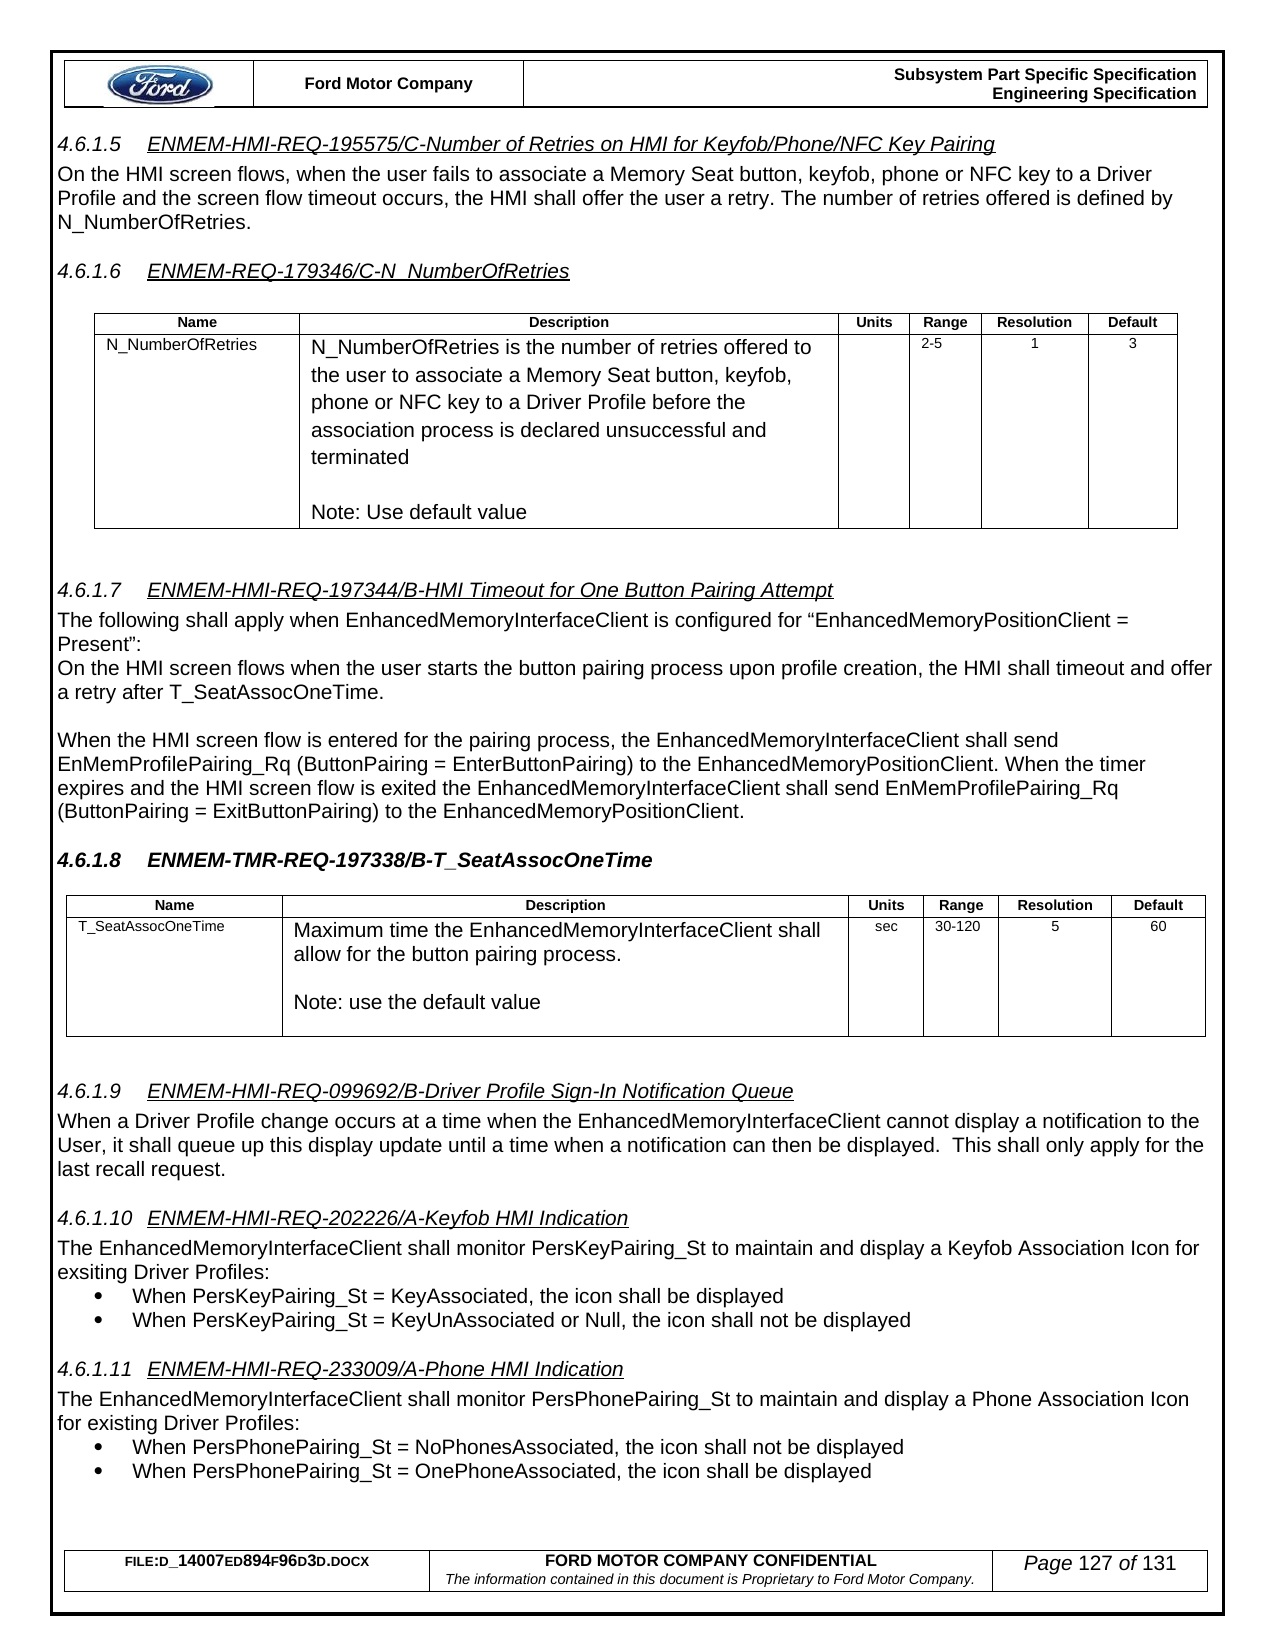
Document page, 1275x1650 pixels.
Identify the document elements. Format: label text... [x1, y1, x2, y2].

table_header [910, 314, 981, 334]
list When PersKeyPairing_St = KeyUnAssociated or Null, the icon shall not be displayed [94, 1308, 1215, 1332]
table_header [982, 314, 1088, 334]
text The following shall apply when EnhancedMemoryInterfaceClient is configured for “EnhancedMemoryPositionClient = Present”: [57, 608, 1215, 656]
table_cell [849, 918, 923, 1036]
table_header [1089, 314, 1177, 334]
subtitle ENMEM-HMI-REQ-202226/A-Keyfob HMI Indication [57, 1206, 1215, 1230]
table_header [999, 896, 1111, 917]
text The EnhancedMemoryInterfaceClient shall monitor PersPhonePairing_St to maintain and display a Phone Association Icon for existing Driver Profiles: [57, 1387, 1215, 1435]
subtitle ENMEM-HMI-REQ-195575/C-Number of Retries on HMI for Keyfob/Phone/NFC Key Pairing [57, 131, 1215, 155]
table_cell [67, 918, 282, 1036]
text When the HMI screen flow is entered for the pairing process, the EnhancedMemoryInterfaceClient shall send EnMemProfilePairing_Rq (ButtonPairing = EnterButtonPairing) to the EnhancedMemoryPositionClient. When the timer expires and the HMI screen flow is exited the EnhancedMemoryInterfaceClient shall send EnMemProfilePairing_Rq (ButtonPairing = ExitButtonPairing) to the EnhancedMemoryPositionClient. [57, 727, 1215, 823]
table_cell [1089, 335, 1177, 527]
text On the HMI screen flows, when the user fails to associate a Memory Seat button, keyfob, phone or NFC key to a Driver Profile and the screen flow timeout occurs, the HMI shall offer the user a retry. The number of retries offered is defined by N_NumberOfRetries. [57, 162, 1215, 233]
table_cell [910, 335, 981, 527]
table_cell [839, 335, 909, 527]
list When PersPhonePairing_St = NoPhonesAssociated, the icon shall not be displayed [94, 1435, 1215, 1459]
text The EnhancedMemoryInterfaceClient shall monitor PersKeyPairing_St to maintain and display a Keyfob Association Icon for exsiting Driver Profiles: [57, 1236, 1215, 1284]
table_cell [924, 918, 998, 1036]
subtitle ENMEM-HMI-REQ-233009/A-Phone HMI Indication [57, 1357, 1215, 1381]
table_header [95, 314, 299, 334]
subtitle ENMEM-TMR-REQ-197338/B-T_SeatAssocOneTime [57, 848, 1215, 872]
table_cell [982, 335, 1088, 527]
text On the HMI screen flows when the user starts the button pairing process upon profile creation, the HMI shall timeout and offer a retry after T_SeatAssocOneTime. [57, 656, 1215, 703]
text When a Driver Profile change occurs at a time when the EnhancedMemoryInterfaceClient cannot display a notification to the User, it shall queue up this display update until a time when a notification can then be displayed. This shall only apply for the last recall request. [57, 1109, 1215, 1181]
picture [103, 61, 215, 107]
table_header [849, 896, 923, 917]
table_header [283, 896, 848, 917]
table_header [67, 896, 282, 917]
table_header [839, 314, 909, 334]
subtitle ENMEM-HMI-REQ-197344/B-HMI Timeout for One Button Pairing Attempt [57, 577, 1215, 601]
list When PersPhonePairing_St = OnePhoneAssociated, the icon shall be displayed [94, 1459, 1215, 1483]
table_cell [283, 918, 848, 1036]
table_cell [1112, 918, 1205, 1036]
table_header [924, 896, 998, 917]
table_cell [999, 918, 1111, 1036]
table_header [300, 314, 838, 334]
subtitle ENMEM-HMI-REQ-099692/B-Driver Profile Sign-In Notification Queue [57, 1079, 1215, 1103]
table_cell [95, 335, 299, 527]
list When PersKeyPairing_St = KeyAssociated, the icon shall be displayed [94, 1284, 1215, 1308]
subtitle ENMEM-REQ-179346/C-N_NumberOfRetries [57, 258, 1215, 282]
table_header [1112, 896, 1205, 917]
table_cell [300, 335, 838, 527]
